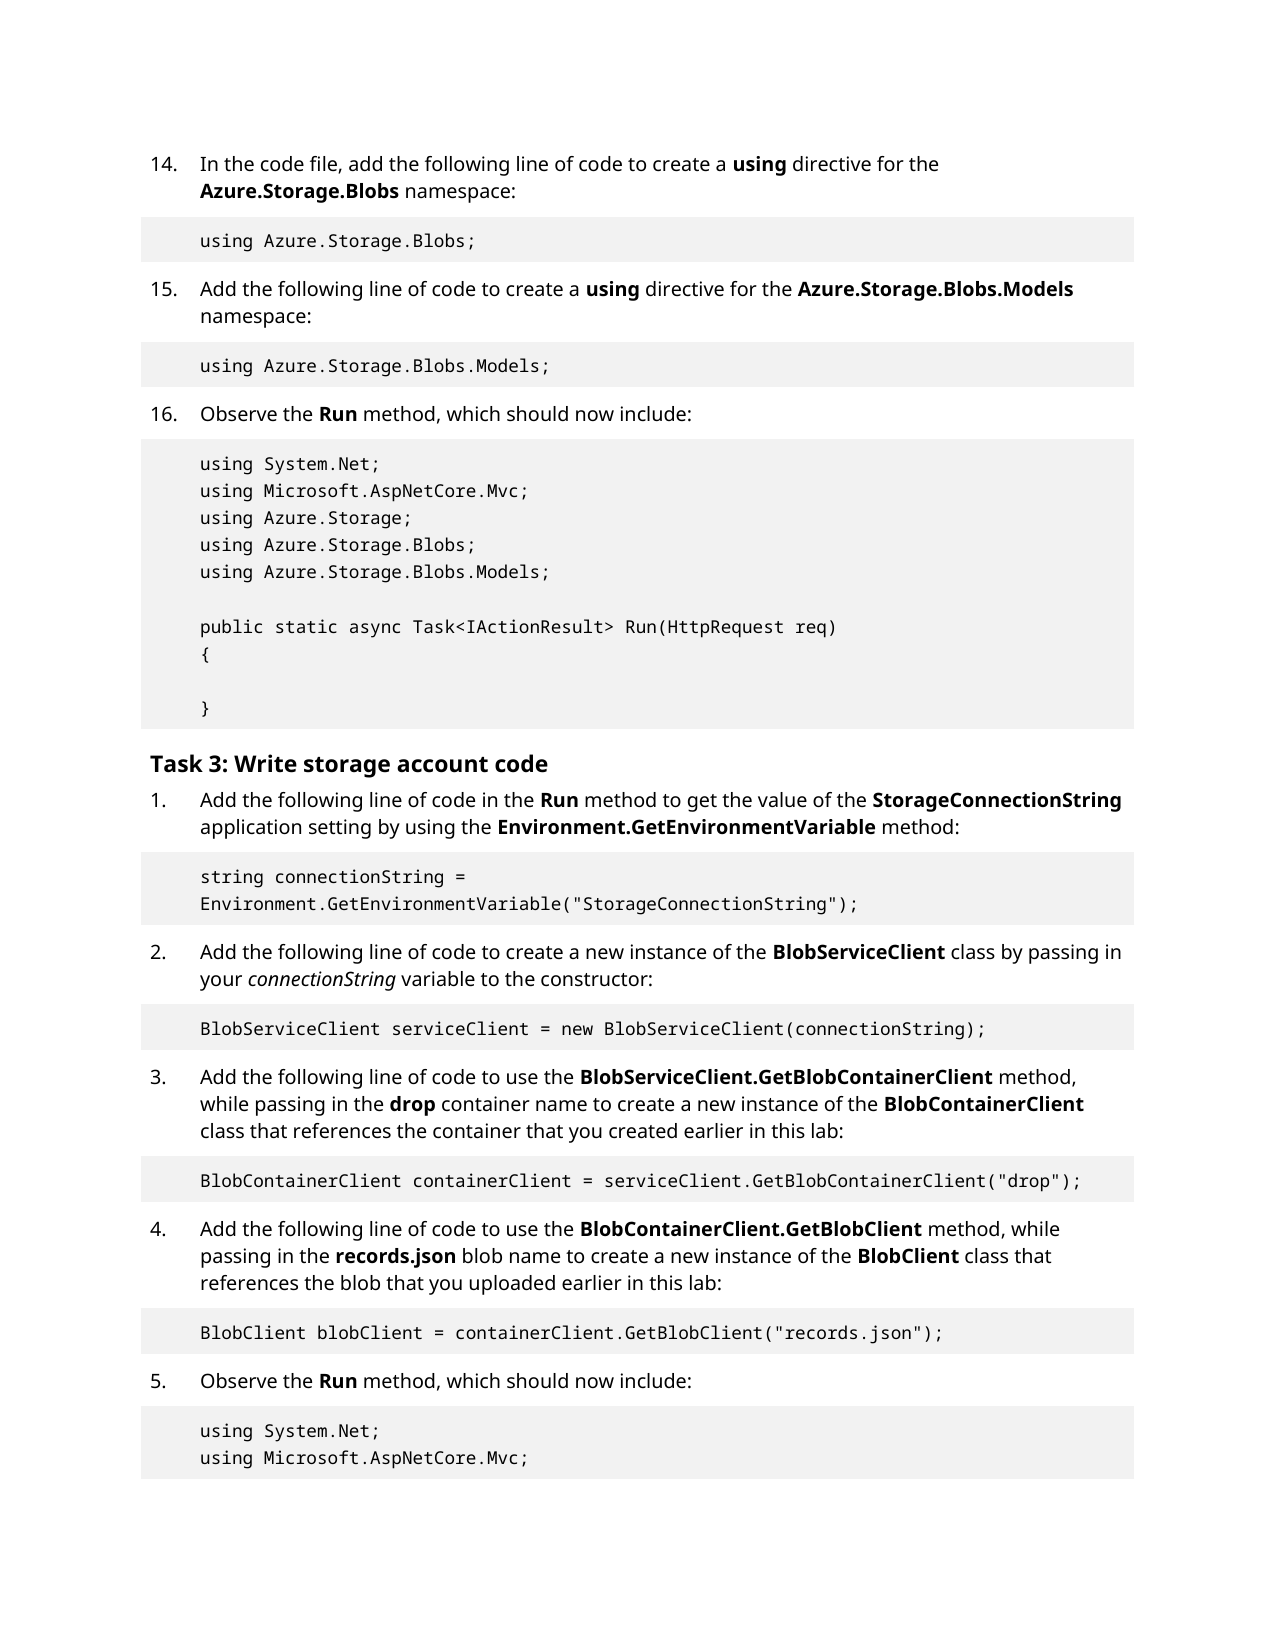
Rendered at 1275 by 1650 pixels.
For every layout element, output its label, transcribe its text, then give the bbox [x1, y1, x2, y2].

list BlobContainerClient containerClient = serviceClient.GetBlobContainerClient("drop"); [142, 1157, 1133, 1201]
list using System.Net; using Microsoft.AspNetCore.Mvc; using Azure.Storage; using Azure.Storage.Blobs; using Azure.Storage.Blobs.Models; public static async Task<IActionResult> Run(HttpRequest req) { } [142, 441, 1133, 728]
list using Azure.Storage.Blobs; [142, 218, 1133, 261]
list Add the following line of code to use the BlobServiceClient.GetBlobContainerClient method, while passing in the drop container name to create a new instance of the BlobContainerClient class that references the container that you created earlier in this lab: [150, 1062, 1125, 1144]
list Add the following line of code in the Run method to get the value of the StorageConnectionString application setting by using the Environment.GetEnvironmentVariable method: [150, 785, 1125, 839]
list BlobServiceClient serviceClient = new BlobServiceClient(connectionString); [142, 1005, 1133, 1049]
list string connectionString = Environment.GetEnvironmentVariable("StorageConnectionString"); [142, 853, 1133, 924]
list Add the following line of code to create a using directive for the Azure.Storage.Blobs.Models namespace: [150, 275, 1125, 329]
subtitle Task 3: Write storage account code [150, 748, 1125, 779]
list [142, 1407, 1133, 1478]
list Observe the Run method, which should now include: [150, 400, 1125, 427]
list BlobClient blobClient = containerClient.GetBlobClient("records.json"); [142, 1309, 1133, 1353]
list Add the following line of code to use the BlobContainerClient.GetBlobClient method, while passing in the records.json blob name to create a new instance of the BlobClient class that references the blob that you uploaded earlier in this lab: [150, 1214, 1125, 1296]
list using Azure.Storage.Blobs.Models; [142, 343, 1133, 386]
list In the code file, add the following line of code to create a using directive for the Azure.Storage.Blobs namespace: [150, 150, 1125, 204]
list Add the following line of code to create a new instance of the BlobServiceClient class by passing in your connectionString variable to the constructor: [150, 937, 1125, 992]
list Observe the Run method, which should now include: [150, 1367, 1125, 1394]
